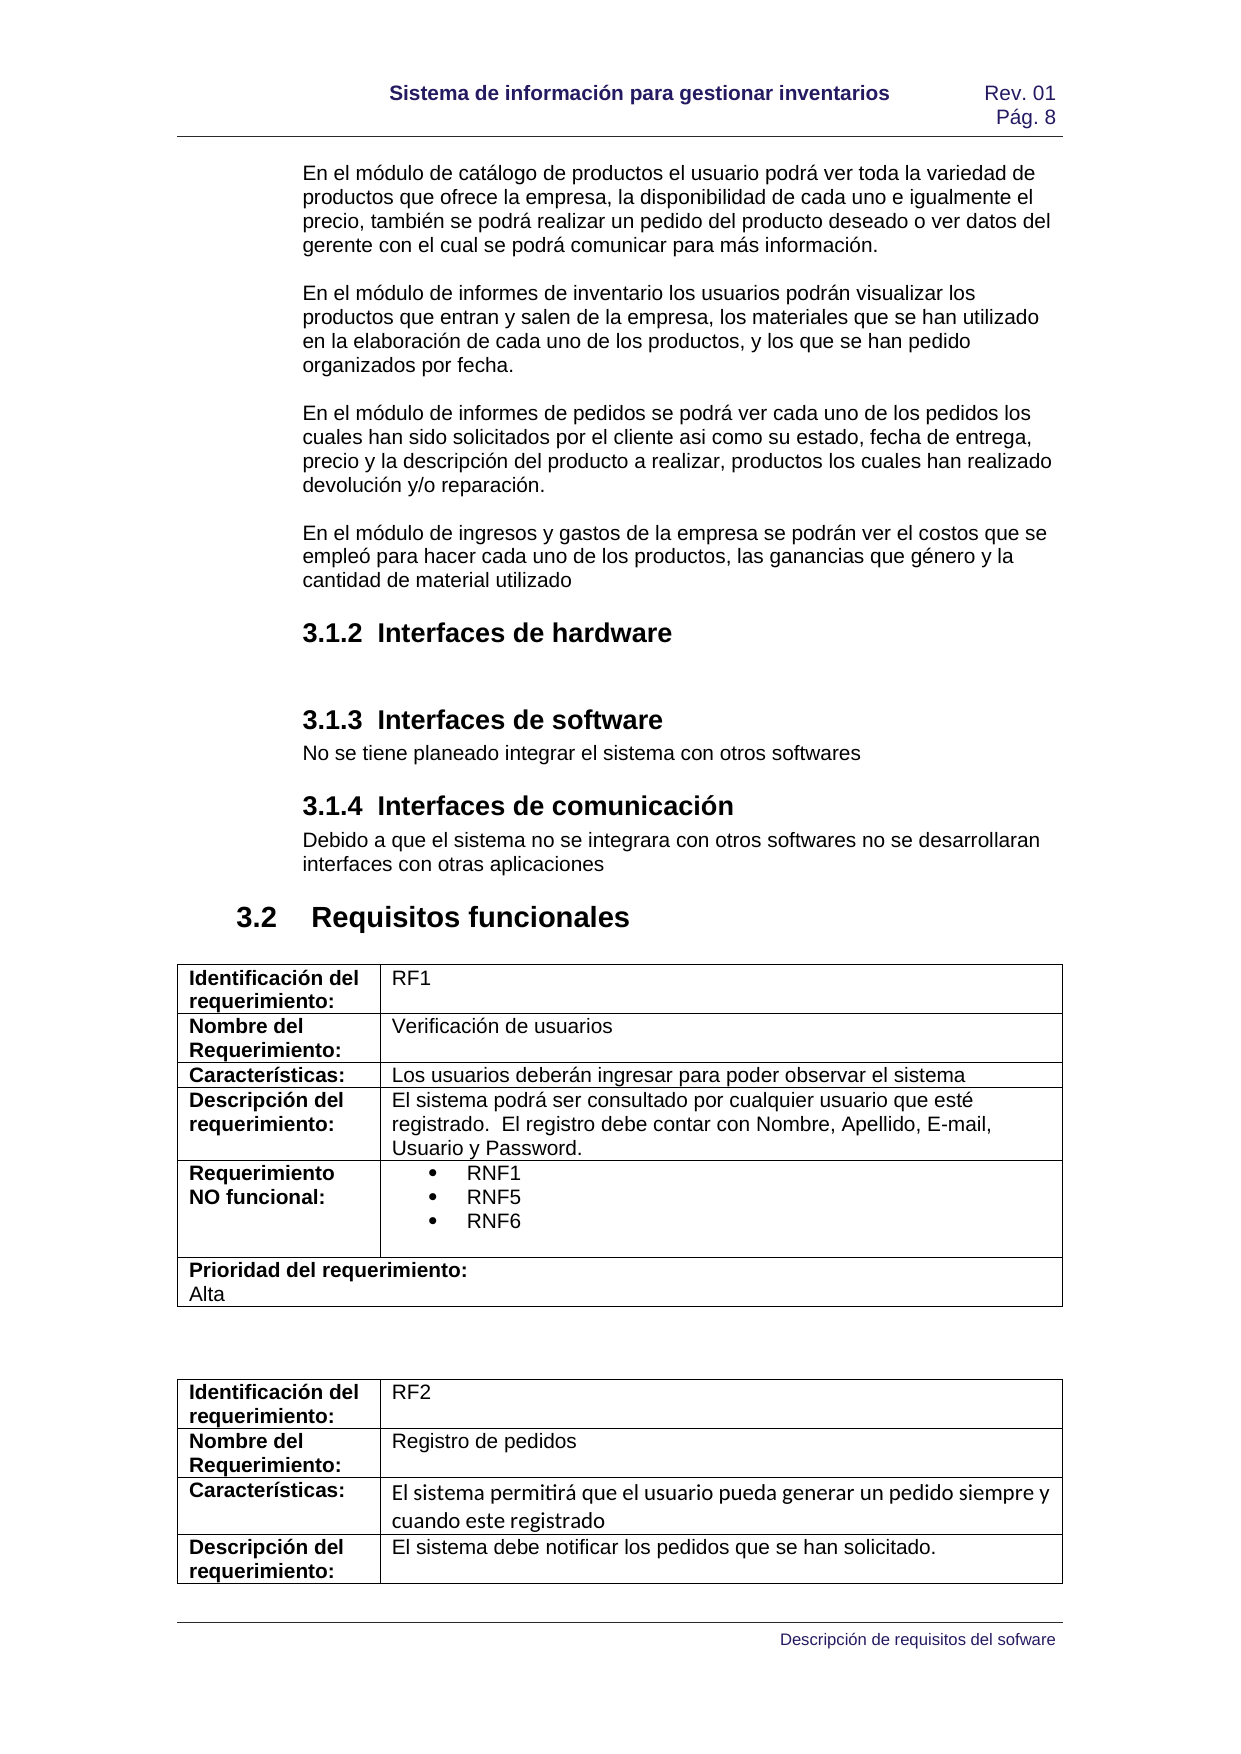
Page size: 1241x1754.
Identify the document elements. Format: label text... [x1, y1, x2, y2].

text En el módulo de informes de pedidos se podrá ver cada uno de los pedidos los cuales han sido solicitados por el cliente asi como su estado, fecha de entrega, precio y la descripción del producto a realizar, productos los cuales han realizado devolución y/o reparación. [302, 401, 1063, 496]
table_cell Requerimiento NO funcional: [178, 1161, 380, 1257]
table_cell Descripción del requerimiento: [178, 1535, 380, 1583]
table_cell Verificación de usuarios [381, 1014, 1062, 1062]
table_cell Los usuarios deberán ingresar para poder observar el sistema [381, 1063, 1062, 1087]
table_cell Prioridad del requerimiento: Alta [178, 1258, 1062, 1306]
table_header Identificación del requerimiento: [178, 1380, 380, 1428]
subtitle Interfaces de comunicación [302, 790, 1063, 821]
table_cell RNF1 RNF5 RNF6 [381, 1161, 1062, 1257]
text Debido a que el sistema no se integrara con otros softwares no se desarrollaran interfaces con otras aplicaciones [302, 828, 1063, 876]
table_cell Descripción del requerimiento: [178, 1088, 380, 1160]
table_cell Características: [178, 1063, 380, 1087]
text No se tiene planeado integrar el sistema con otros softwares [302, 741, 1063, 765]
subtitle Interfaces de hardware [302, 617, 1063, 648]
subtitle Requisitos funcionales [236, 901, 1063, 934]
table_header Identificación del requerimiento: [178, 965, 380, 1013]
text En el módulo de ingresos y gastos de la empresa se podrán ver el costos que se empleó para hacer cada uno de los productos, las ganancias que género y la cantidad de material utilizado [302, 520, 1063, 592]
table_header RF1 [381, 965, 1062, 1013]
table_cell El sistema debe notificar los pedidos que se han solicitado. [381, 1535, 1062, 1583]
text En el módulo de catálogo de productos el usuario podrá ver toda la variedad de productos que ofrece la empresa, la disponibilidad de cada uno e igualmente el precio, también se podrá realizar un pedido del producto deseado o ver datos del gerente con el cual se podrá comunicar para más información. [302, 161, 1063, 257]
table_cell Nombre del Requerimiento: [178, 1429, 380, 1477]
table_cell Nombre del Requerimiento: [178, 1014, 380, 1062]
table_cell Características: [178, 1478, 380, 1534]
table_header RF2 [381, 1380, 1062, 1428]
subtitle Interfaces de software [302, 704, 1063, 735]
text En el módulo de informes de inventario los usuarios podrán visualizar los productos que entran y salen de la empresa, los materiales que se han utilizado en la elaboración de cada uno de los productos, y los que se han pedido organizados por fecha. [302, 281, 1063, 377]
table_cell Registro de pedidos [381, 1429, 1062, 1477]
table_cell El sistema podrá ser consultado por cualquier usuario que esté registrado. El registro debe contar con Nombre, Apellido, E-mail, Usuario y Password. [381, 1088, 1062, 1160]
table_cell El sistema permitirá que el usuario pueda generar un pedido siempre y cuando este registrado [381, 1478, 1062, 1534]
